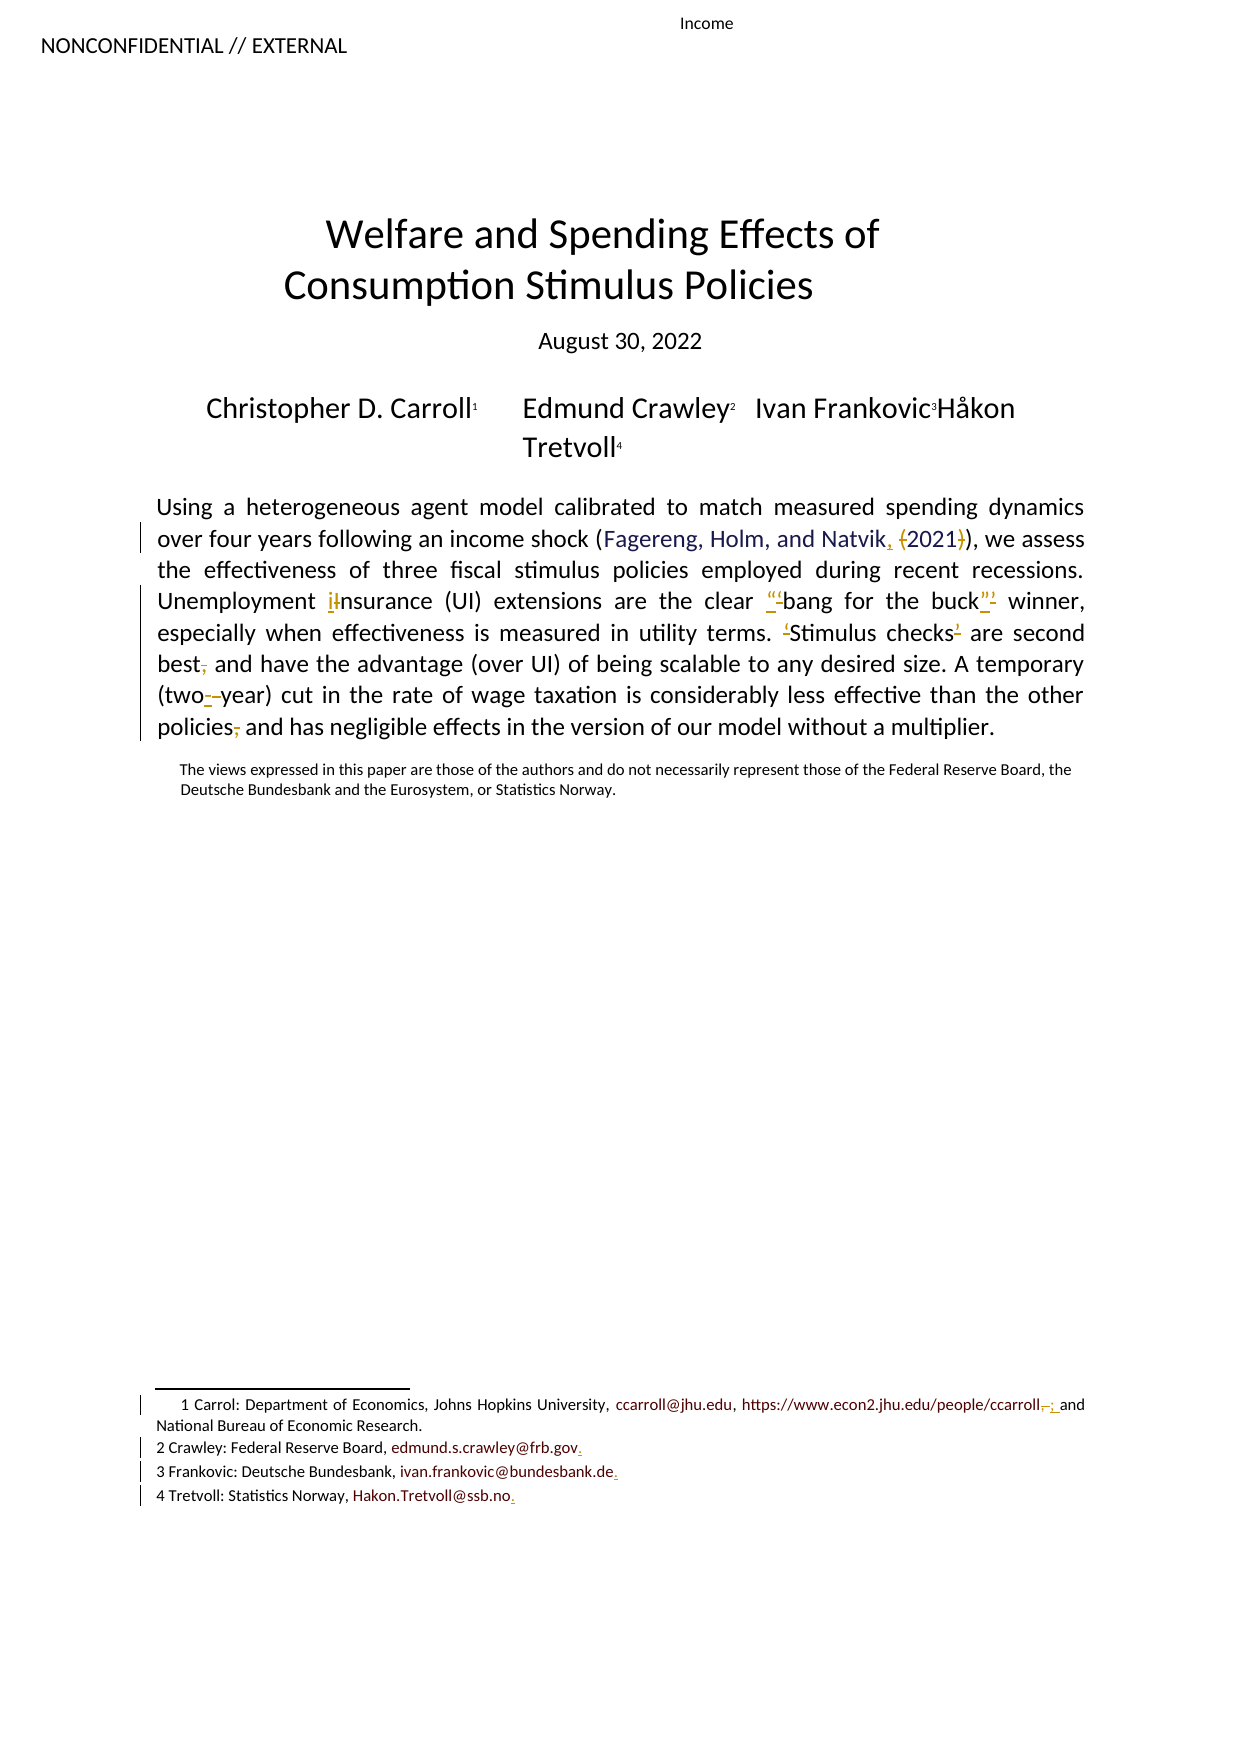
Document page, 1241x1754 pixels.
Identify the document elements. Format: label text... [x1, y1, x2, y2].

text Using a heterogeneous agent model calibrated to match measured spending dynamics over four years following an income shock (Fagereng, Holm, and Natvik 2021), we assess the effectiveness of three fiscal stimulus policies employed during recent recessions. Unemployment nsurance (UI) extensions are the clear bang for the buck winner, especially when effectiveness is measured in utility terms. Stimulus checks are second best and have the advantage (over UI) of being scalable to any desired size. A temporary (twoyear) cut in the rate of wage taxation is considerably less effective than the other policies and has negligible effects in the version of our model without a multiplier. [156, 491, 1085, 741]
text Christopher D. Carroll Edmund Crawley Ivan FrankovicHåkon Tretvoll [206, 389, 1113, 465]
text The views expressed in this paper are those of the authors and do not necessarily represent those of the Federal Reserve Board, the Deutsche Bundesbank and the Eurosystem, or Statistics Norway. [179, 759, 1073, 799]
text Welfare and Spending Effects of Consumption Stimulus Policies [283, 208, 957, 310]
text August 30, 2022 [155, 325, 1085, 356]
